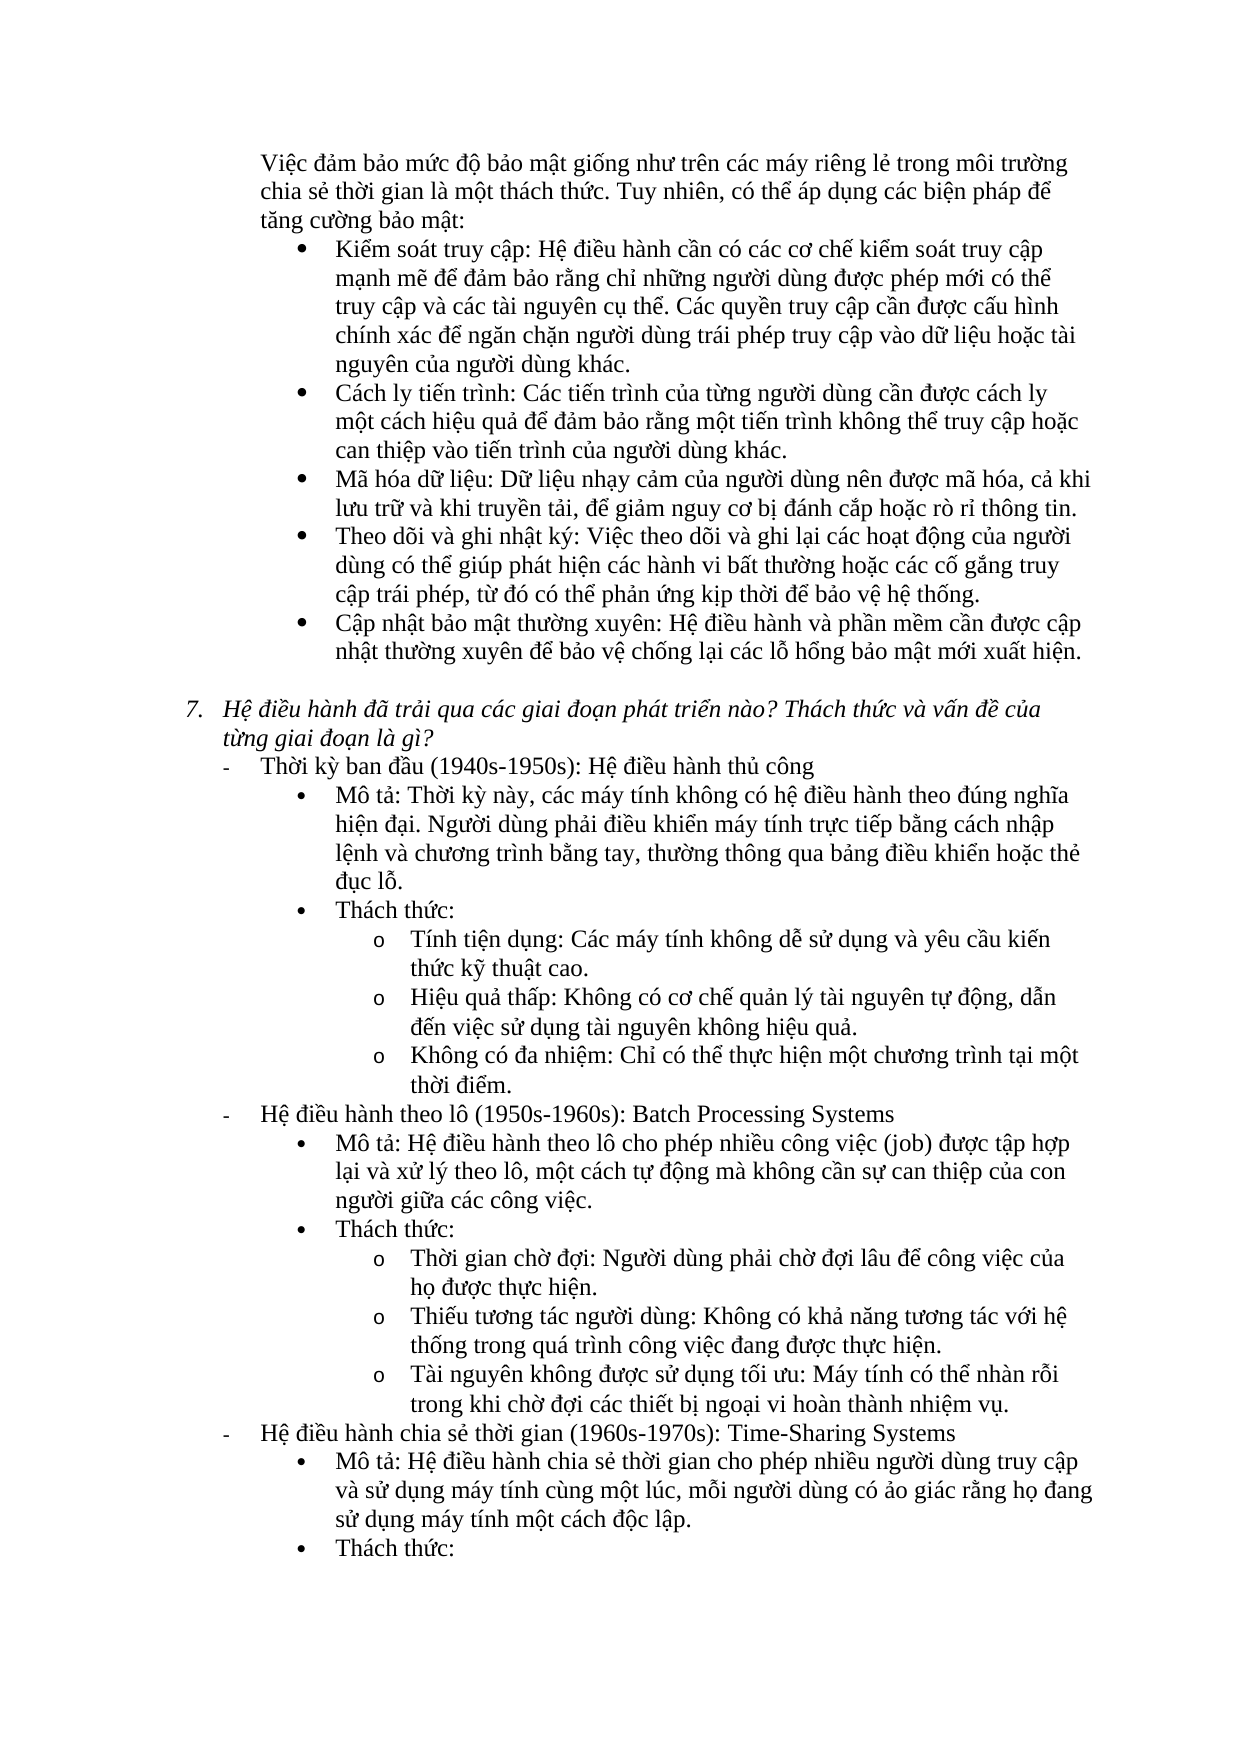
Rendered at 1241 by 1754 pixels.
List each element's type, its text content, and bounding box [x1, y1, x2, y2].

list Cách ly tiến trình: Các tiến trình của từng người dùng cần được cách ly một cách hiệu quả để đảm bảo rằng một tiến trình không thể truy cập hoặc can thiệp vào tiến trình của người dùng khác. [298, 378, 1093, 464]
list Cập nhật bảo mật thường xuyên: Hệ điều hành và phần mềm cần được cập nhật thường xuyên để bảo vệ chống lại các lỗ hổng bảo mật mới xuất hiện. [298, 608, 1093, 665]
list Tính tiện dụng: Các máy tính không dễ sử dụng và yêu cầu kiến thức kỹ thuật cao. [373, 924, 1093, 982]
list Thách thức: [298, 895, 1093, 924]
list Thời gian chờ đợi: Người dùng phải chờ đợi lâu để công việc của họ được thực hiện. [373, 1243, 1093, 1301]
list Kiểm soát truy cập: Hệ điều hành cần có các cơ chế kiểm soát truy cập mạnh mẽ để đảm bảo rằng chỉ những người dùng được phép mới có thể truy cập và các tài nguyên cụ thể. Các quyền truy cập cần được cấu hình chính xác để ngăn chặn người dùng trái phép truy cập vào dữ liệu hoặc tài nguyên của người dùng khác. [298, 234, 1093, 378]
list Mô tả: Hệ điều hành chia sẻ thời gian cho phép nhiều người dùng truy cập và sử dụng máy tính cùng một lúc, mỗi người dùng có ảo giác rằng họ đang sử dụng máy tính một cách độc lập. [298, 1446, 1093, 1533]
list Tài nguyên không được sử dụng tối ưu: Máy tính có thể nhàn rỗi trong khi chờ đợi các thiết bị ngoại vi hoàn thành nhiệm vụ. [373, 1359, 1093, 1418]
list Thách thức: [298, 1533, 1093, 1561]
list Việc đảm bảo mức độ bảo mật giống như trên các máy riêng lẻ trong môi trường chia sẻ thời gian là một thách thức. Tuy nhiên, có thể áp dụng các biện pháp để tăng cường bảo mật: [260, 148, 1093, 234]
list Mã hóa dữ liệu: Dữ liệu nhạy cảm của người dùng nên được mã hóa, cả khi lưu trữ và khi truyền tải, để giảm nguy cơ bị đánh cắp hoặc rò rỉ thông tin. [298, 464, 1093, 521]
list Hiệu quả thấp: Không có cơ chế quản lý tài nguyên tự động, dẫn đến việc sử dụng tài nguyên không hiệu quả. [373, 982, 1093, 1041]
list Thiếu tương tác người dùng: Không có khả năng tương tác với hệ thống trong quá trình công việc đang được thực hiện. [373, 1301, 1093, 1359]
list Mô tả: Hệ điều hành theo lô cho phép nhiều công việc (job) được tập hợp lại và xử lý theo lô, một cách tự động mà không cần sự can thiệp của con người giữa các công việc. [298, 1128, 1093, 1214]
list Không có đa nhiệm: Chỉ có thể thực hiện một chương trình tại một thời điểm. [373, 1041, 1093, 1099]
list Thách thức: [298, 1214, 1093, 1243]
list Mô tả: Thời kỳ này, các máy tính không có hệ điều hành theo đúng nghĩa hiện đại. Người dùng phải điều khiển máy tính trực tiếp bằng cách nhập lệnh và chương trình bằng tay, thường thông qua bảng điều khiển hoặc thẻ đục lỗ. [298, 780, 1093, 895]
list Hệ điều hành đã trải qua các giai đoạn phát triển nào? Thách thức và vấn đề của từng giai đoạn là gì? [185, 694, 1093, 751]
list Hệ điều hành chia sẻ thời gian (1960s-1970s): Time-Sharing Systems [223, 1418, 1093, 1446]
list Theo dõi và ghi nhật ký: Việc theo dõi và ghi lại các hoạt động của người dùng có thể giúp phát hiện các hành vi bất thường hoặc các cố gắng truy cập trái phép, từ đó có thể phản ứng kịp thời để bảo vệ hệ thống. [298, 521, 1093, 608]
list Hệ điều hành theo lô (1950s-1960s): Batch Processing Systems [223, 1099, 1093, 1128]
list Thời kỳ ban đầu (1940s-1950s): Hệ điều hành thủ công [223, 751, 1093, 780]
